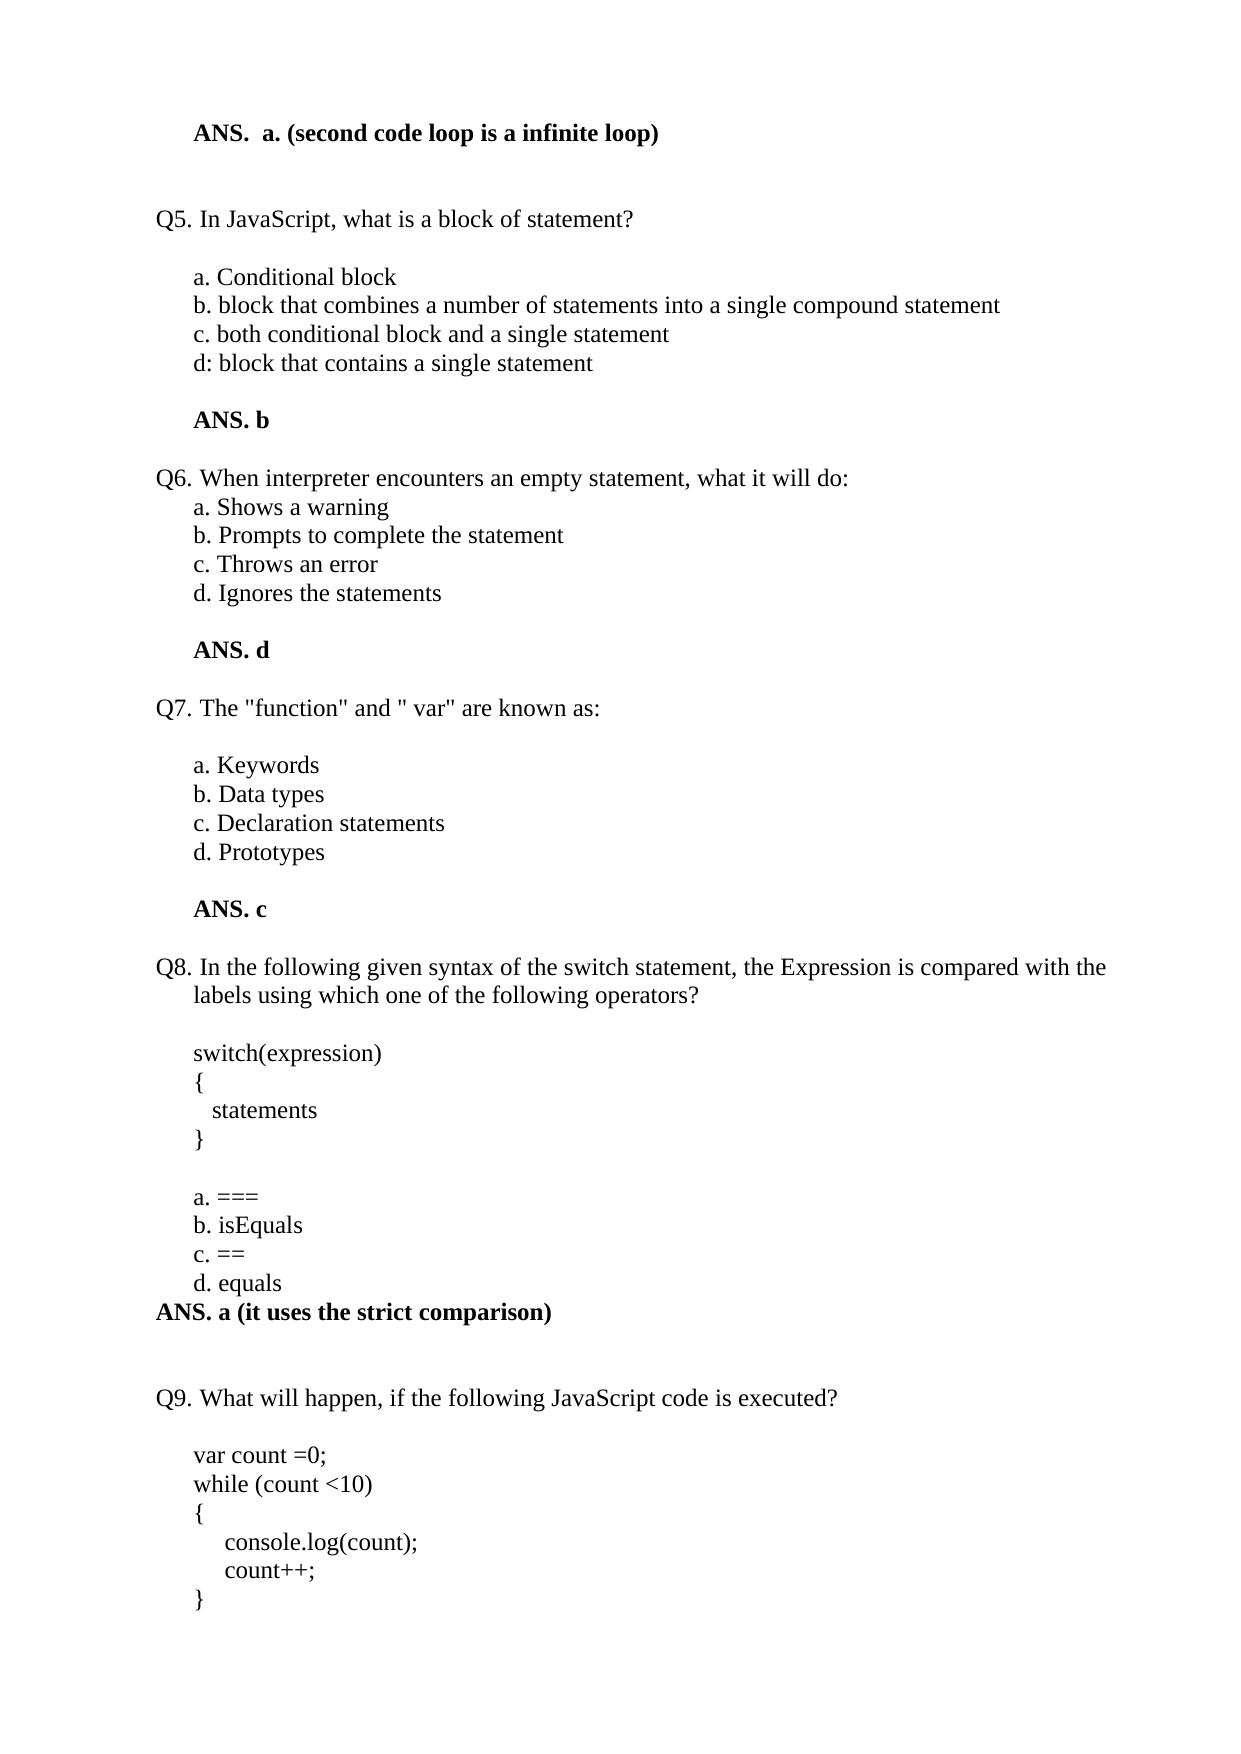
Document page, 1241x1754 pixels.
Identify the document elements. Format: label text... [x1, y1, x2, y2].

text c. Declaration statements [193, 808, 1122, 837]
text ANS. a (it uses the strict comparison) [156, 1297, 1122, 1326]
text c. == [193, 1239, 1122, 1268]
list ANS. d [193, 636, 1122, 664]
text d. Prototypes [193, 837, 1122, 866]
text a. Keywords [193, 751, 1122, 779]
text b. isEquals [193, 1211, 1122, 1239]
text console.log(count); [193, 1527, 1122, 1556]
text a. Conditional block [193, 262, 1122, 291]
text b. Prompts to complete the statement [193, 521, 1122, 549]
text a. Shows a warning [193, 492, 1122, 521]
list In the following given syntax of the switch statement, the Expression is compared with the labels using which one of the following operators? [156, 952, 1122, 1009]
text c. both conditional block and a single statement [193, 319, 1122, 348]
text statements [193, 1096, 1122, 1124]
list ANS. c [193, 894, 1122, 923]
text while (count <10) [193, 1469, 1122, 1498]
text c. Throws an error [193, 549, 1122, 578]
text } [193, 1124, 1122, 1153]
text switch(expression) [193, 1038, 1122, 1067]
text d. equals [193, 1268, 1122, 1297]
text count++; [193, 1556, 1122, 1584]
text d: block that contains a single statement [193, 348, 1122, 377]
text var count =0; [193, 1441, 1122, 1469]
text } [193, 1584, 1122, 1613]
text b. block that combines a number of statements into a single compound statement [193, 291, 1122, 319]
list ANS. b [193, 406, 1122, 434]
list ANS. a. (second code loop is a infinite loop) [193, 118, 1122, 147]
list In JavaScript, what is a block of statement? [156, 204, 1122, 233]
list When interpreter encounters an empty statement, what it will do: [156, 463, 1122, 492]
text d. Ignores the statements [193, 578, 1122, 607]
text { [193, 1067, 1122, 1096]
list What will happen, if the following JavaScript code is executed? [156, 1383, 1122, 1412]
text { [193, 1498, 1122, 1527]
list The "function" and " var" are known as: [156, 693, 1122, 722]
text a. === [193, 1182, 1122, 1211]
text b. Data types [193, 779, 1122, 808]
